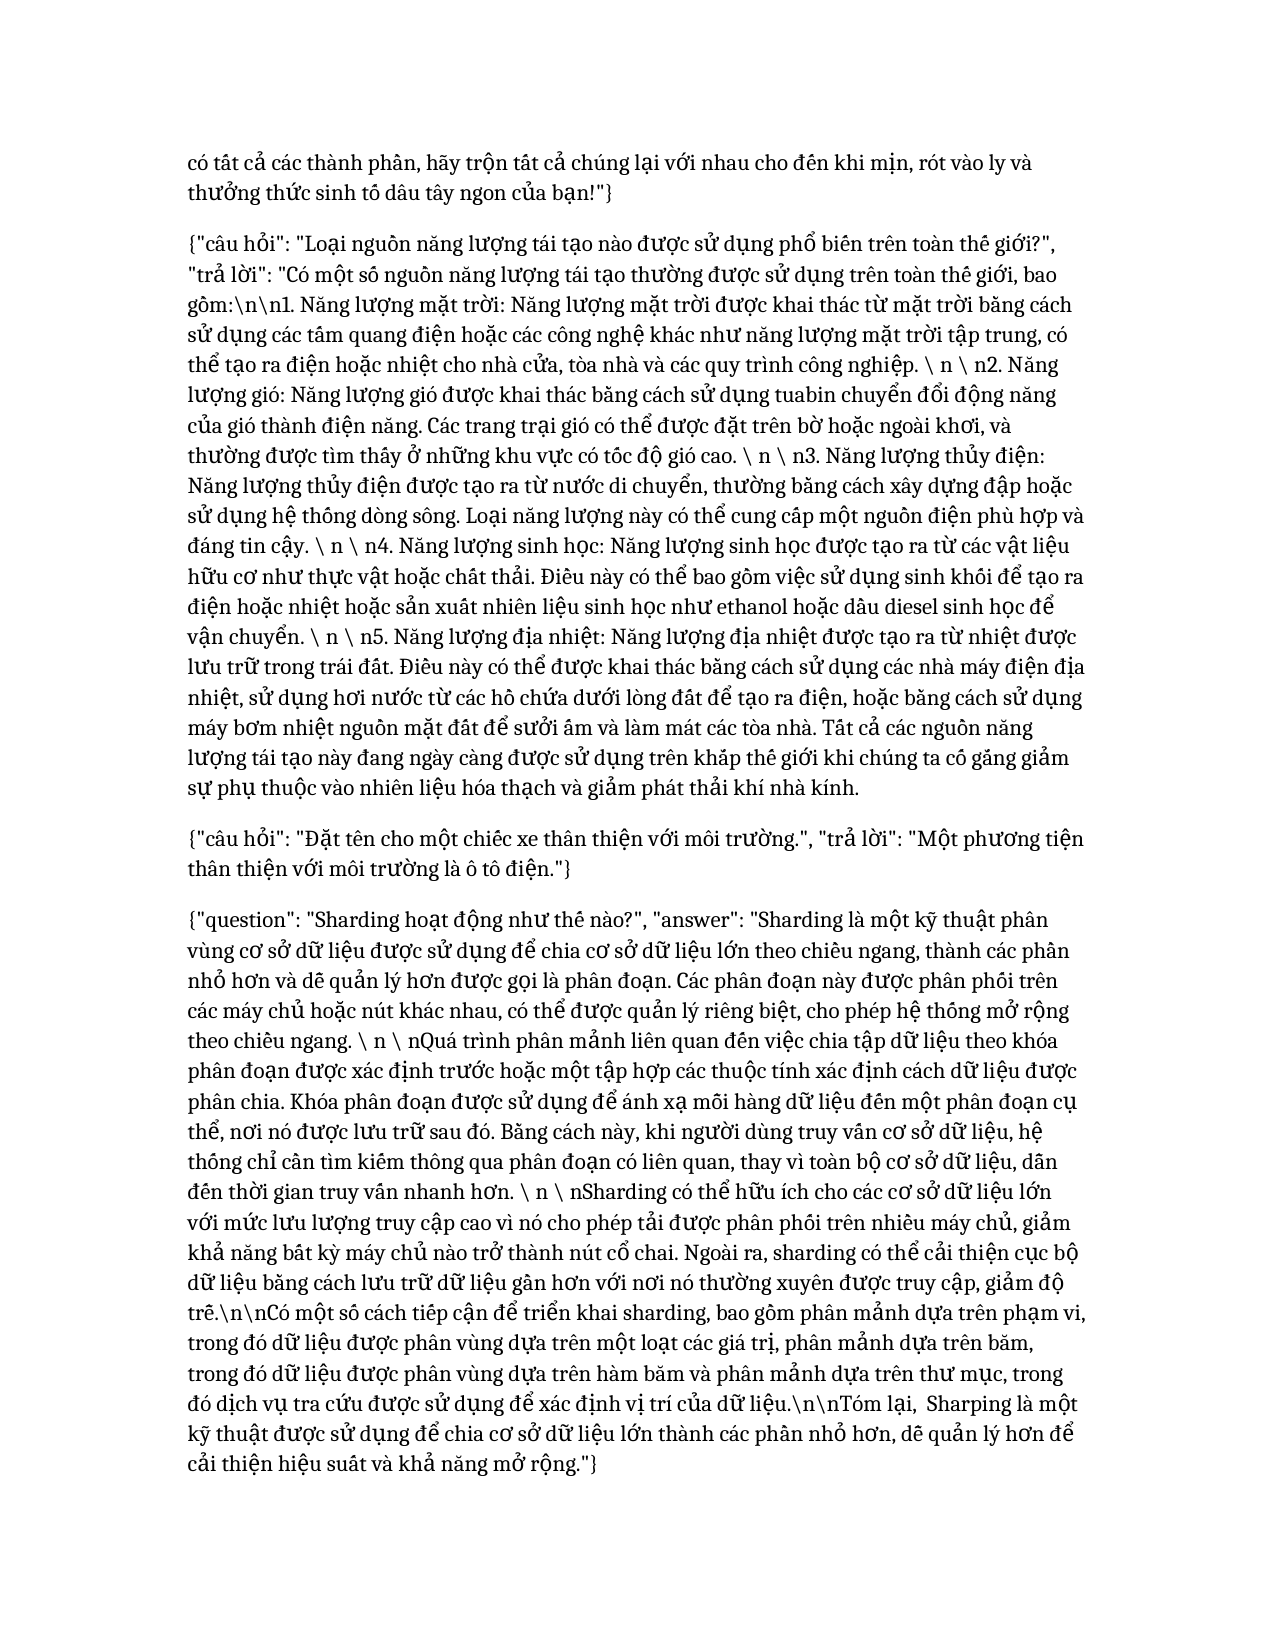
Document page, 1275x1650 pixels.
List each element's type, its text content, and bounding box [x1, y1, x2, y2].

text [187, 150, 1087, 207]
text {"câu hỏi": "Đặt tên cho một chiếc xe thân thiện với môi trường.", "trả lời": "Một phương tiện thân thiện với môi trường là ô tô điện."} [187, 826, 1087, 883]
text {"question": "Sharding hoạt động như thế nào?", "answer": "Sharding là một kỹ thuật phân vùng cơ sở dữ liệu được sử dụng để chia cơ sở dữ liệu lớn theo chiều ngang, thành các phần nhỏ hơn và dễ quản lý hơn được gọi là phân đoạn. Các phân đoạn này được phân phối trên các máy chủ hoặc nút khác nhau, có thể được quản lý riêng biệt, cho phép hệ thống mở rộng theo chiều ngang. \ n \ nQuá trình phân mảnh liên quan đến việc chia tập dữ liệu theo khóa phân đoạn được xác định trước hoặc một tập hợp các thuộc tính xác định cách dữ liệu được phân chia. Khóa phân đoạn được sử dụng để ánh xạ mỗi hàng dữ liệu đến một phân đoạn cụ thể, nơi nó được lưu trữ sau đó. Bằng cách này, khi người dùng truy vấn cơ sở dữ liệu, hệ thống chỉ cần tìm kiếm thông qua phân đoạn có liên quan, thay vì toàn bộ cơ sở dữ liệu, dẫn đến thời gian truy vấn nhanh hơn. \ n \ nSharding có thể hữu ích cho các cơ sở dữ liệu lớn với mức lưu lượng truy cập cao vì nó cho phép tải được phân phối trên nhiều máy chủ, giảm khả năng bất kỳ máy chủ nào trở thành nút cổ chai. Ngoài ra, sharding có thể cải thiện cục bộ dữ liệu bằng cách lưu trữ dữ liệu gần hơn với nơi nó thường xuyên được truy cập, giảm độ trễ.\n\nCó một số cách tiếp cận để triển khai sharding, bao gồm phân mảnh dựa trên phạm vi, trong đó dữ liệu được phân vùng dựa trên một loạt các giá trị, phân mảnh dựa trên băm, trong đó dữ liệu được phân vùng dựa trên hàm băm và phân mảnh dựa trên thư mục, trong đó dịch vụ tra cứu được sử dụng để xác định vị trí của dữ liệu.\n\nTóm lại, Sharping là một kỹ thuật được sử dụng để chia cơ sở dữ liệu lớn thành các phần nhỏ hơn, dễ quản lý hơn để cải thiện hiệu suất và khả năng mở rộng."} [187, 907, 1087, 1477]
text {"câu hỏi": "Loại nguồn năng lượng tái tạo nào được sử dụng phổ biến trên toàn thế giới?", "trả lời": "Có một số nguồn năng lượng tái tạo thường được sử dụng trên toàn thế giới, bao gồm:\n\n1. Năng lượng mặt trời: Năng lượng mặt trời được khai thác từ mặt trời bằng cách sử dụng các tấm quang điện hoặc các công nghệ khác như năng lượng mặt trời tập trung, có thể tạo ra điện hoặc nhiệt cho nhà cửa, tòa nhà và các quy trình công nghiệp. \ n \ n2. Năng lượng gió: Năng lượng gió được khai thác bằng cách sử dụng tuabin chuyển đổi động năng của gió thành điện năng. Các trang trại gió có thể được đặt trên bờ hoặc ngoài khơi, và thường được tìm thấy ở những khu vực có tốc độ gió cao. \ n \ n3. Năng lượng thủy điện: Năng lượng thủy điện được tạo ra từ nước di chuyển, thường bằng cách xây dựng đập hoặc sử dụng hệ thống dòng sông. Loại năng lượng này có thể cung cấp một nguồn điện phù hợp và đáng tin cậy. \ n \ n4. Năng lượng sinh học: Năng lượng sinh học được tạo ra từ các vật liệu hữu cơ như thực vật hoặc chất thải. Điều này có thể bao gồm việc sử dụng sinh khối để tạo ra điện hoặc nhiệt hoặc sản xuất nhiên liệu sinh học như ethanol hoặc dầu diesel sinh học để vận chuyển. \ n \ n5. Năng lượng địa nhiệt: Năng lượng địa nhiệt được tạo ra từ nhiệt được lưu trữ trong trái đất. Điều này có thể được khai thác bằng cách sử dụng các nhà máy điện địa nhiệt, sử dụng hơi nước từ các hồ chứa dưới lòng đất để tạo ra điện, hoặc bằng cách sử dụng máy bơm nhiệt nguồn mặt đất để sưởi ấm và làm mát các tòa nhà. Tất cả các nguồn năng lượng tái tạo này đang ngày càng được sử dụng trên khắp thế giới khi chúng ta cố gắng giảm sự phụ thuộc vào nhiên liệu hóa thạch và giảm phát thải khí nhà kính. [187, 231, 1087, 801]
